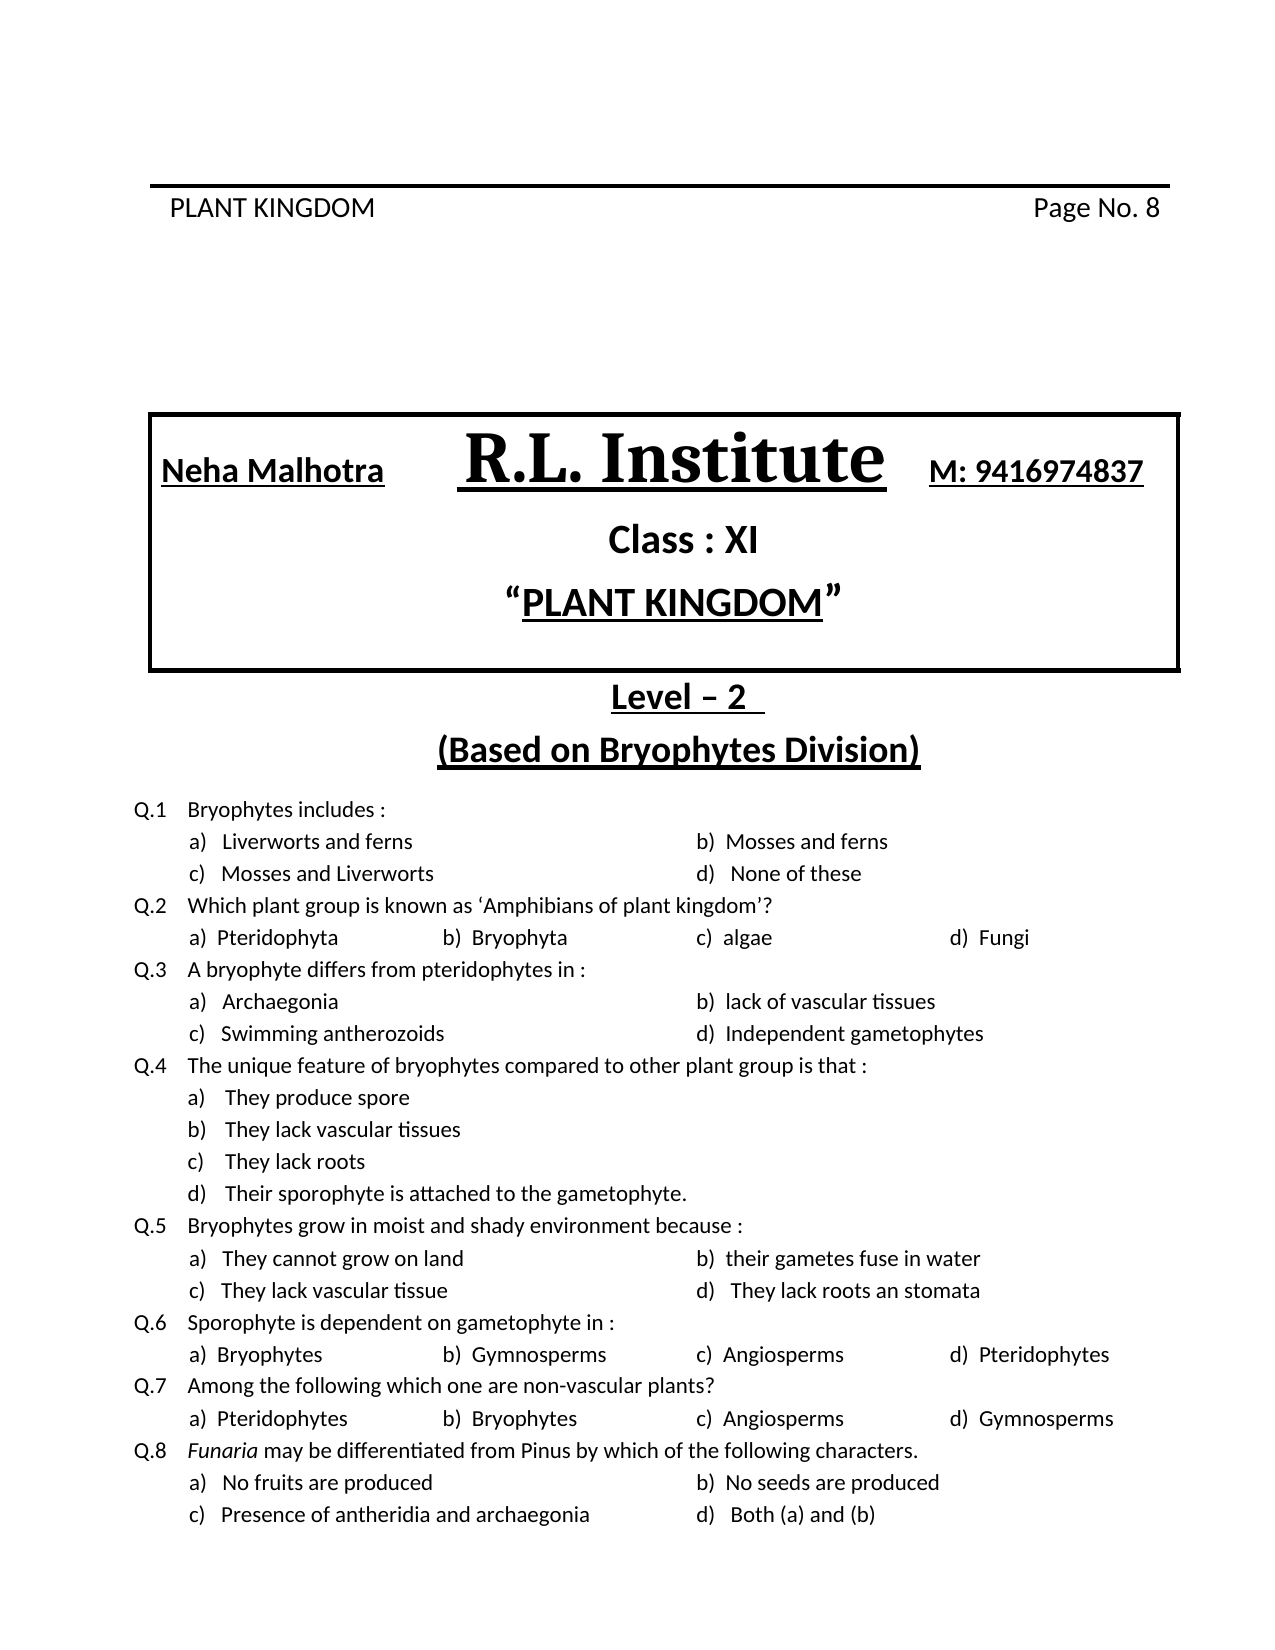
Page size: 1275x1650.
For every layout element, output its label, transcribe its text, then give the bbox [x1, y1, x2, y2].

table_header a) Pteridophytes [188, 1404, 441, 1436]
list Which plant group is known as ‘Amphibians of plant kingdom’? [150, 891, 1170, 919]
table_header Neha Malhotra R.L. Institute M: 9416974837 Class : XI “PLANT KINGDOM” [152, 417, 1176, 668]
table_header b) Gymnosperms [441, 1340, 694, 1372]
table_cell d) They lack roots an stomata [695, 1276, 1202, 1308]
table_header b) their gametes fuse in water [695, 1244, 1202, 1276]
list Level – 2 [187, 673, 1170, 718]
table_header c) Angiosperms [695, 1340, 948, 1372]
list Bryophytes grow in moist and shady environment because : [150, 1212, 1170, 1240]
list A bryophyte differs from pteridophytes in : [150, 955, 1170, 983]
table_cell d) Both (a) and (b) [695, 1500, 1202, 1532]
table_cell c) Presence of antheridia and archaegonia [188, 1500, 694, 1532]
list The unique feature of bryophytes compared to other plant group is that : [150, 1051, 1170, 1079]
list They produce spore [187, 1083, 1170, 1111]
table_cell c) Swimming antherozoids [188, 1019, 694, 1051]
table_header a) Liverworts and ferns [188, 827, 694, 859]
table_header a) Archaegonia [188, 987, 694, 1019]
table_header a) Bryophytes [188, 1340, 441, 1372]
table_header a) No fruits are produced [188, 1468, 694, 1500]
list Sporophyte is dependent on gametophyte in : [150, 1308, 1170, 1336]
table_header a) They cannot grow on land [188, 1244, 694, 1276]
list (Based on Bryophytes Division) [187, 726, 1170, 772]
table_header c) Angiosperms [695, 1404, 948, 1436]
list They lack vascular tissues [187, 1115, 1170, 1143]
list They lack roots [187, 1147, 1170, 1175]
table_header b) Bryophytes [441, 1404, 694, 1436]
list Bryophytes includes : [150, 795, 1170, 823]
list Funaria may be differentiated from Pinus by which of the following characters. [150, 1436, 1170, 1464]
table_header d) Pteridophytes [948, 1340, 1202, 1372]
table_header d) Fungi [948, 923, 1202, 955]
table_header b) No seeds are produced [695, 1468, 1202, 1500]
table_cell c) They lack vascular tissue [188, 1276, 694, 1308]
table_cell d) None of these [695, 859, 1202, 891]
table_cell d) Independent gametophytes [695, 1019, 1202, 1051]
text PLANT KINGDOM Page No. 8 [150, 188, 1170, 225]
table_header b) lack of vascular tissues [695, 987, 1202, 1019]
table_header b) Bryophyta [441, 923, 694, 955]
list Their sporophyte is attached to the gametophyte. [187, 1179, 1170, 1207]
table_header a) Pteridophyta [188, 923, 441, 955]
table_header c) algae [695, 923, 948, 955]
table_header b) Mosses and ferns [695, 827, 1202, 859]
list Among the following which one are non-vascular plants? [150, 1372, 1170, 1400]
table_header d) Gymnosperms [948, 1404, 1202, 1436]
table_cell c) Mosses and Liverworts [188, 859, 694, 891]
